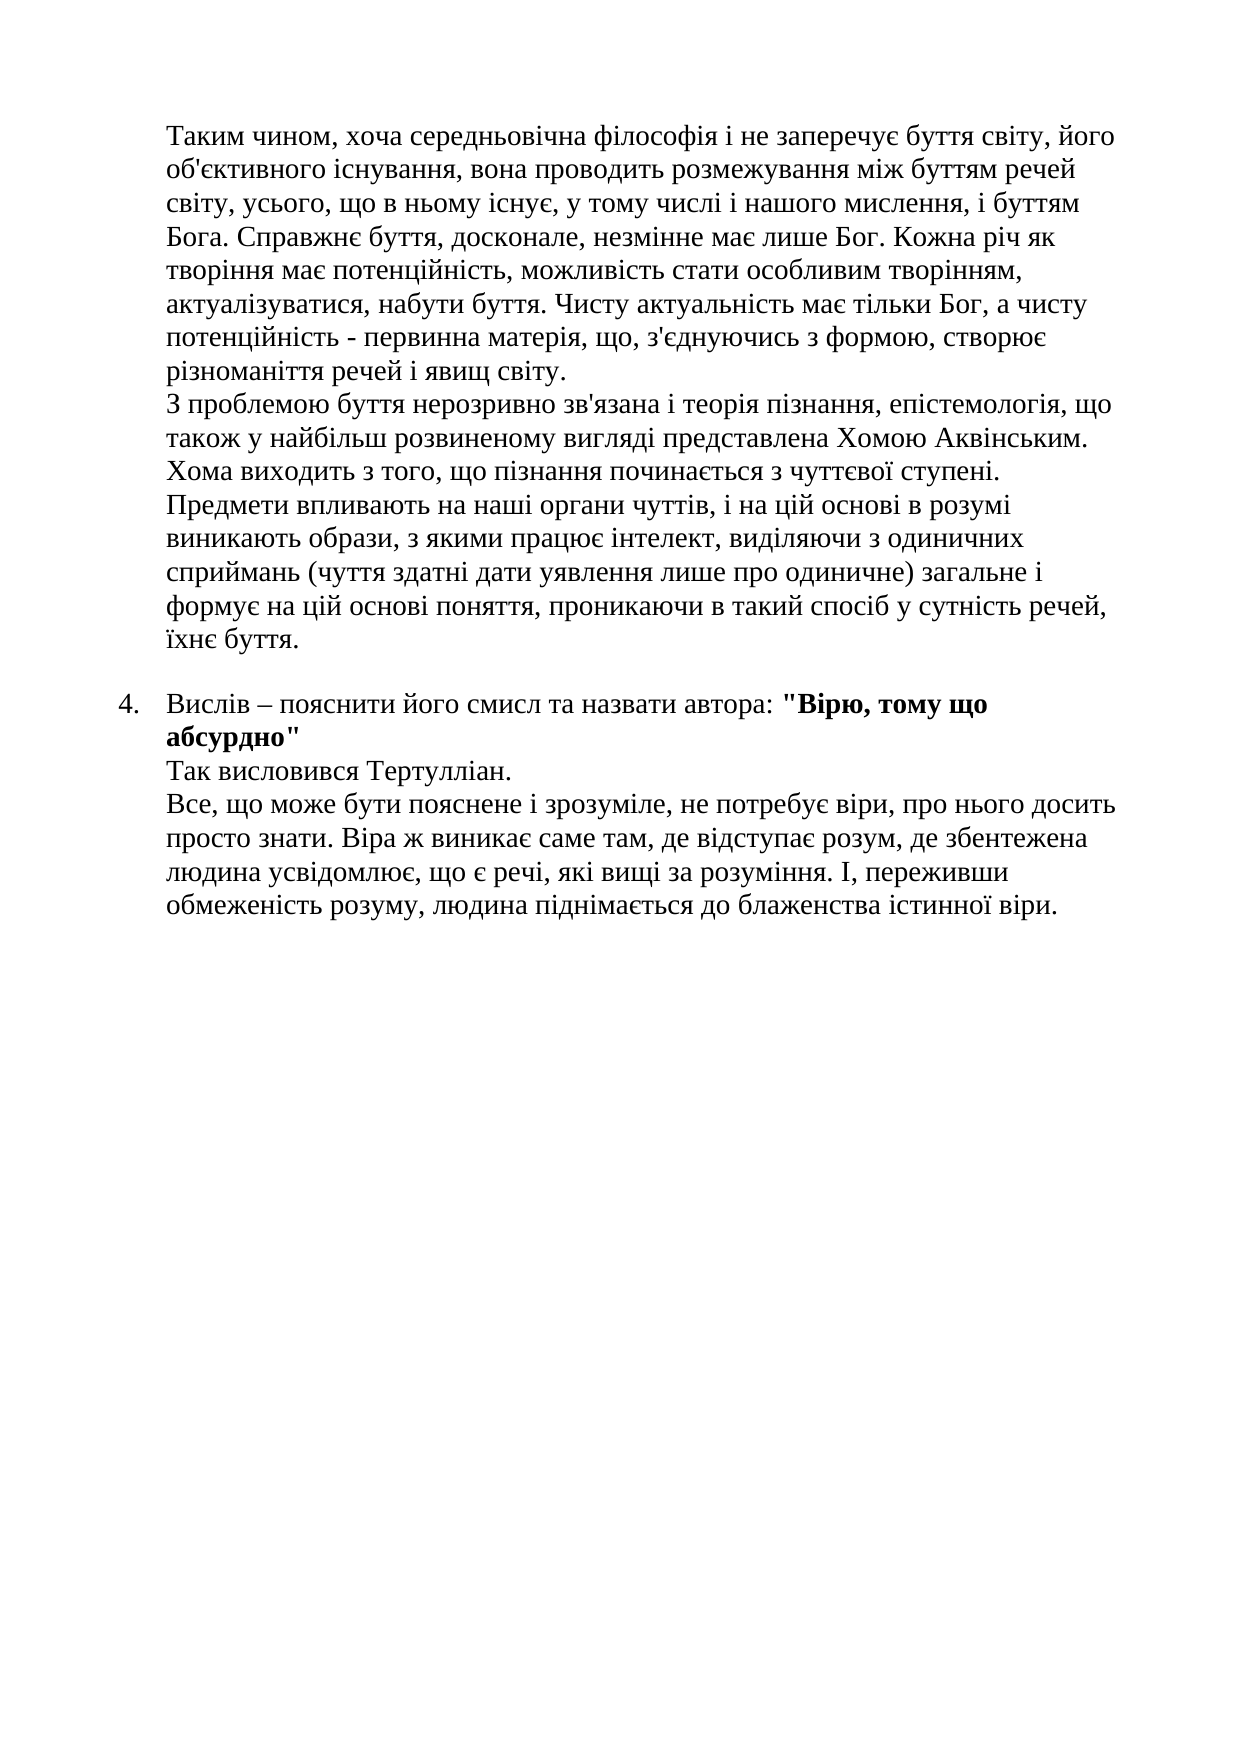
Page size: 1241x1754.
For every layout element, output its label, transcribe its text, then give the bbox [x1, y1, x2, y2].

list Вислів – пояснити його смисл та назвати автора: "Вірю, тому що абсурдно" Так висловився Тертулліан. Все, що може бути пояснене і зрозуміле, не потребує віри, про нього досить просто знати. Віра ж виникає саме там, де відступає розум, де збентежена людина усвідомлює, що є речі, які вищі за розуміння. І, переживши обмеженість розуму, людина піднімається до блаженства істинної віри. [118, 686, 1122, 921]
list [118, 118, 1122, 686]
